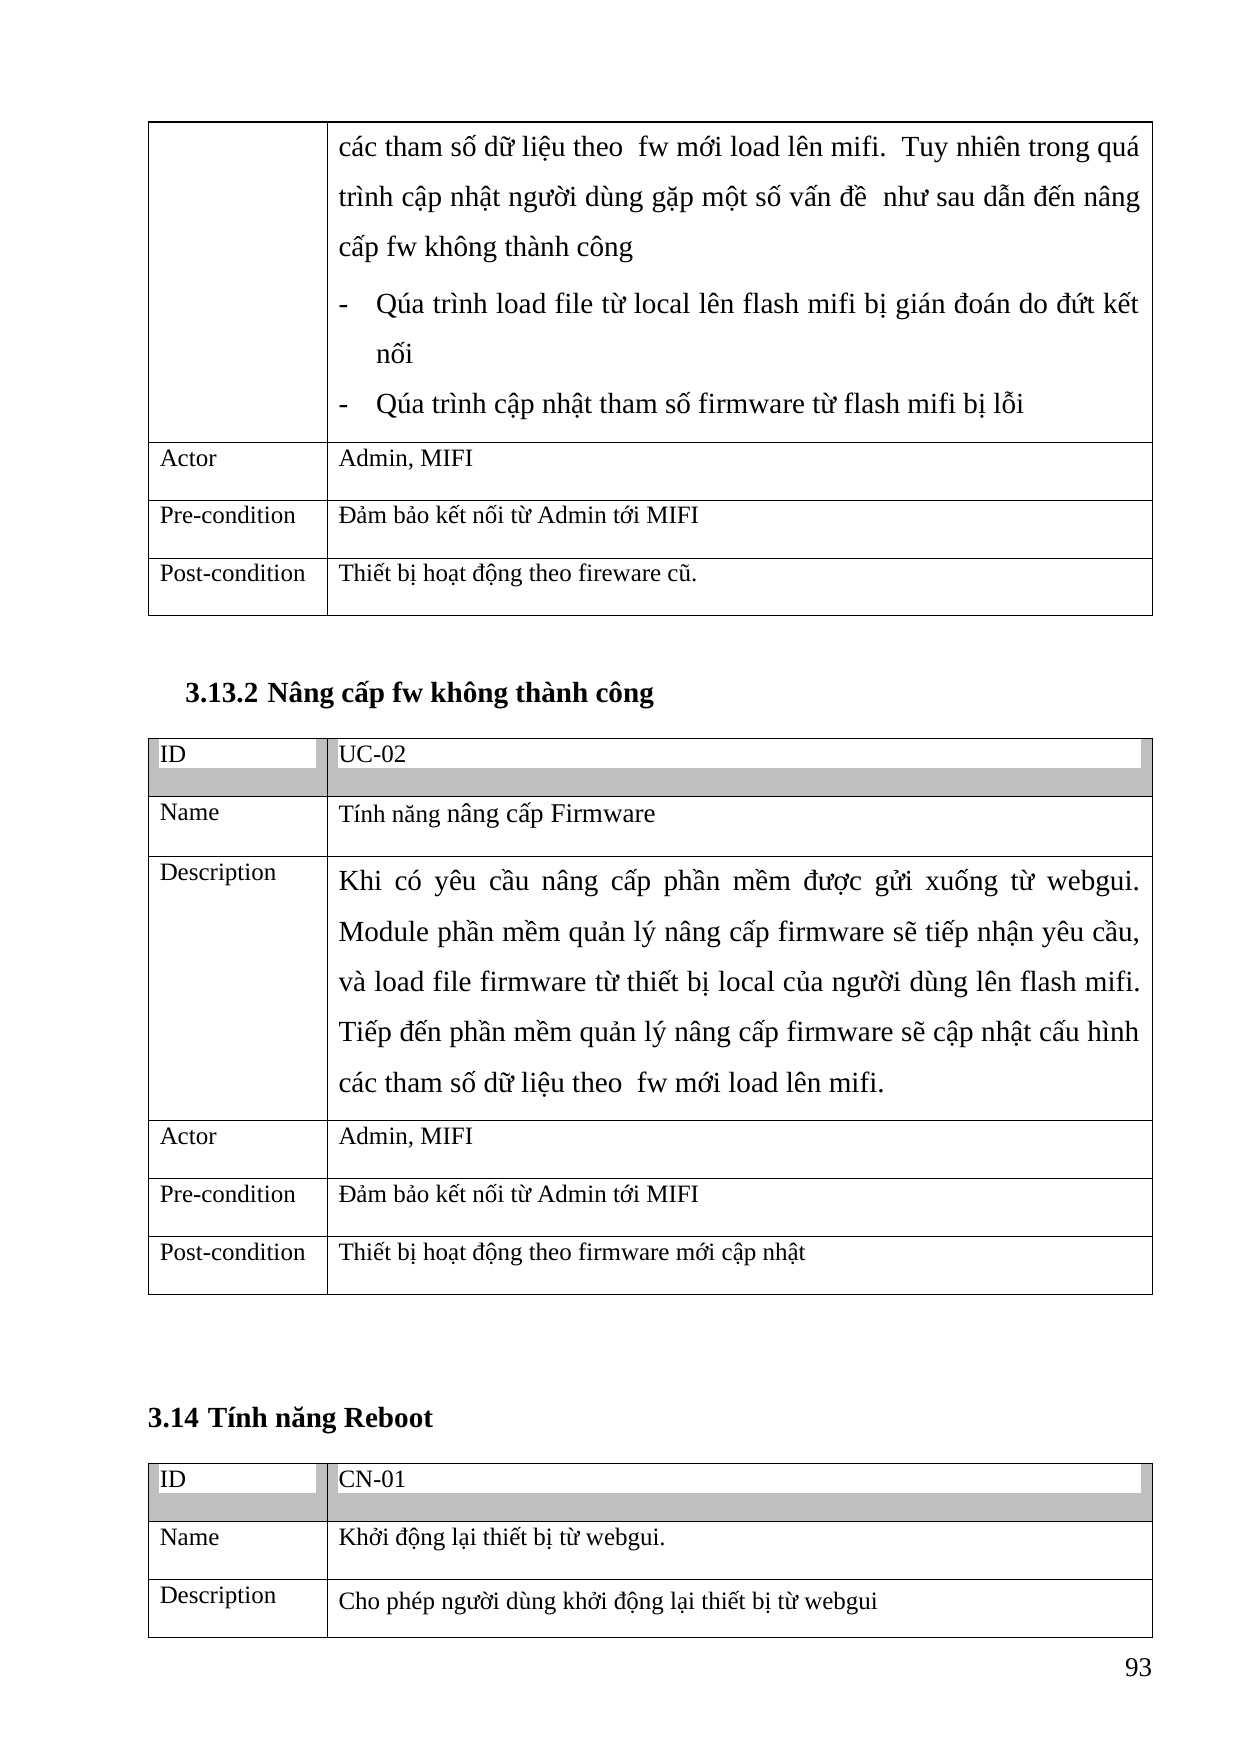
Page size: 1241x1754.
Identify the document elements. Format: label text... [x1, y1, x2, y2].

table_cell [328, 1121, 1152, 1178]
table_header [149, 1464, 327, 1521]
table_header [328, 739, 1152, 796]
subtitle Tính năng Reboot [148, 1400, 1152, 1434]
subtitle Nâng cấp fw không thành công [185, 675, 1152, 709]
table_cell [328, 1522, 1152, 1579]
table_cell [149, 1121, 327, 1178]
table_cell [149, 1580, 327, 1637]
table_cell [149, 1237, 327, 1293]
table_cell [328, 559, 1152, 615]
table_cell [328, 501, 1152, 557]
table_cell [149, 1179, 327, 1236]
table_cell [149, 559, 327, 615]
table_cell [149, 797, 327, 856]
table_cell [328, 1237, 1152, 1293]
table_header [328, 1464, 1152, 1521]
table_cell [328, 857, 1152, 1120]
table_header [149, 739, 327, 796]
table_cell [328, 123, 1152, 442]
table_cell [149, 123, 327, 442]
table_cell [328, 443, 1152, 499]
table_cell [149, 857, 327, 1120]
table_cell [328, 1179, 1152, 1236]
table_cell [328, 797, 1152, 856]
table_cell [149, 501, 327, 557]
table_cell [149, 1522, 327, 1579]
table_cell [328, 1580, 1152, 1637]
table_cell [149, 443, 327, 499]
